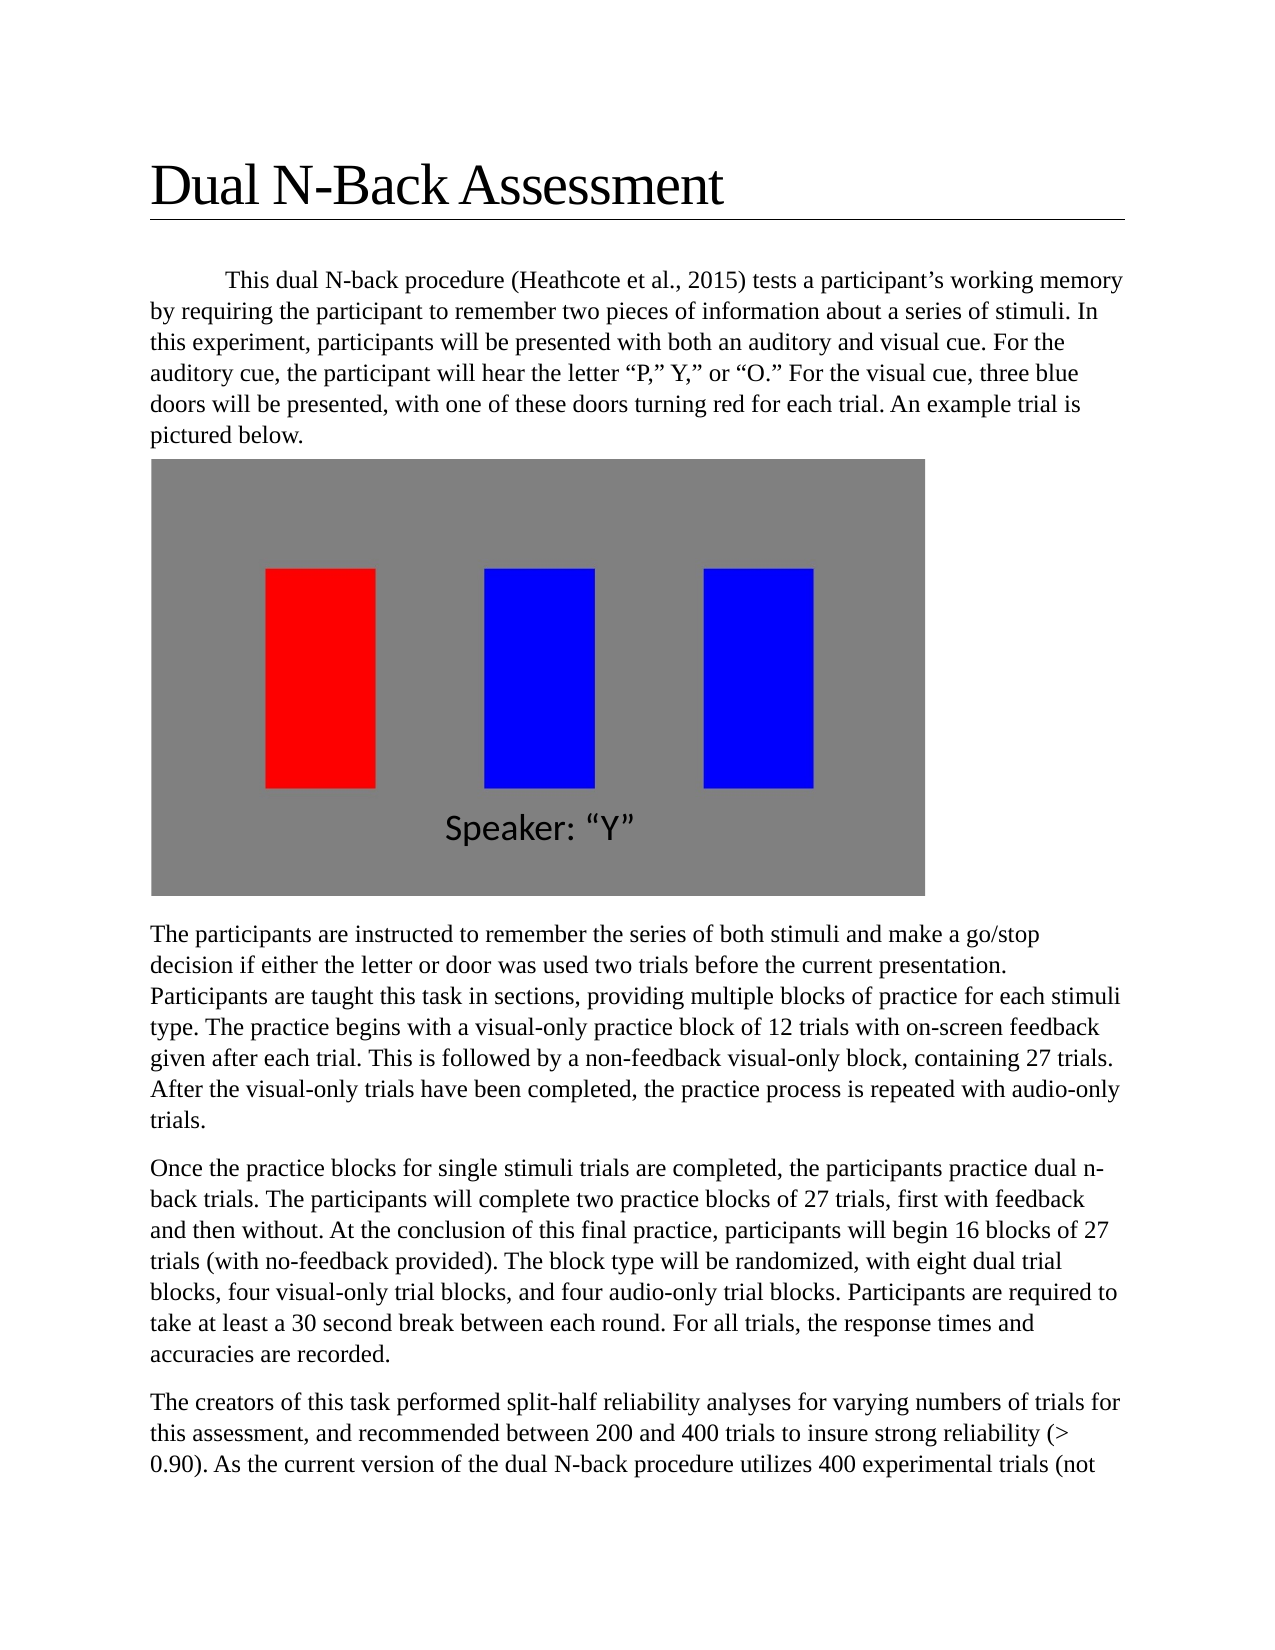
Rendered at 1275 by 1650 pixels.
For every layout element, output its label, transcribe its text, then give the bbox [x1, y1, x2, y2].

title Dual N-Back Assessment [150, 150, 1125, 219]
picture [150, 459, 924, 894]
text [150, 1387, 1125, 1478]
text The participants are instructed to remember the series of both stimuli and make a go/stop decision if either the letter or door was used two trials before the current presentation. Participants are taught this task in sections, providing multiple blocks of practice for each stimuli type. The practice begins with a visual-only practice block of 12 trials with on-screen feedback given after each trial. This is followed by a non-feedback visual-only block, containing 27 trials. After the visual-only trials have been completed, the practice process is repeated with audio-only trials. [150, 919, 1125, 1134]
text This dual N-back procedure (Heathcote et al., 2015) tests a participant’s working memory by requiring the participant to remember two pieces of information about a series of stimuli. In this experiment, participants will be presented with both an auditory and visual cue. For the auditory cue, the participant will hear the letter “P,” Y,” or “O.” For the visual cue, three blue doors will be presented, with one of these doors turning red for each trial. An example trial is pictured below. [150, 265, 1125, 449]
text Once the practice blocks for single stimuli trials are completed, the participants practice dual n-back trials. The participants will complete two practice blocks of 27 trials, first with feedback and then without. At the conclusion of this final practice, participants will begin 16 blocks of 27 trials (with no-feedback provided). The block type will be randomized, with eight dual trial blocks, four visual-only trial blocks, and four audio-only trial blocks. Participants are required to take at least a 30 second break between each round. For all trials, the response times and accuracies are recorded. [150, 1153, 1125, 1368]
